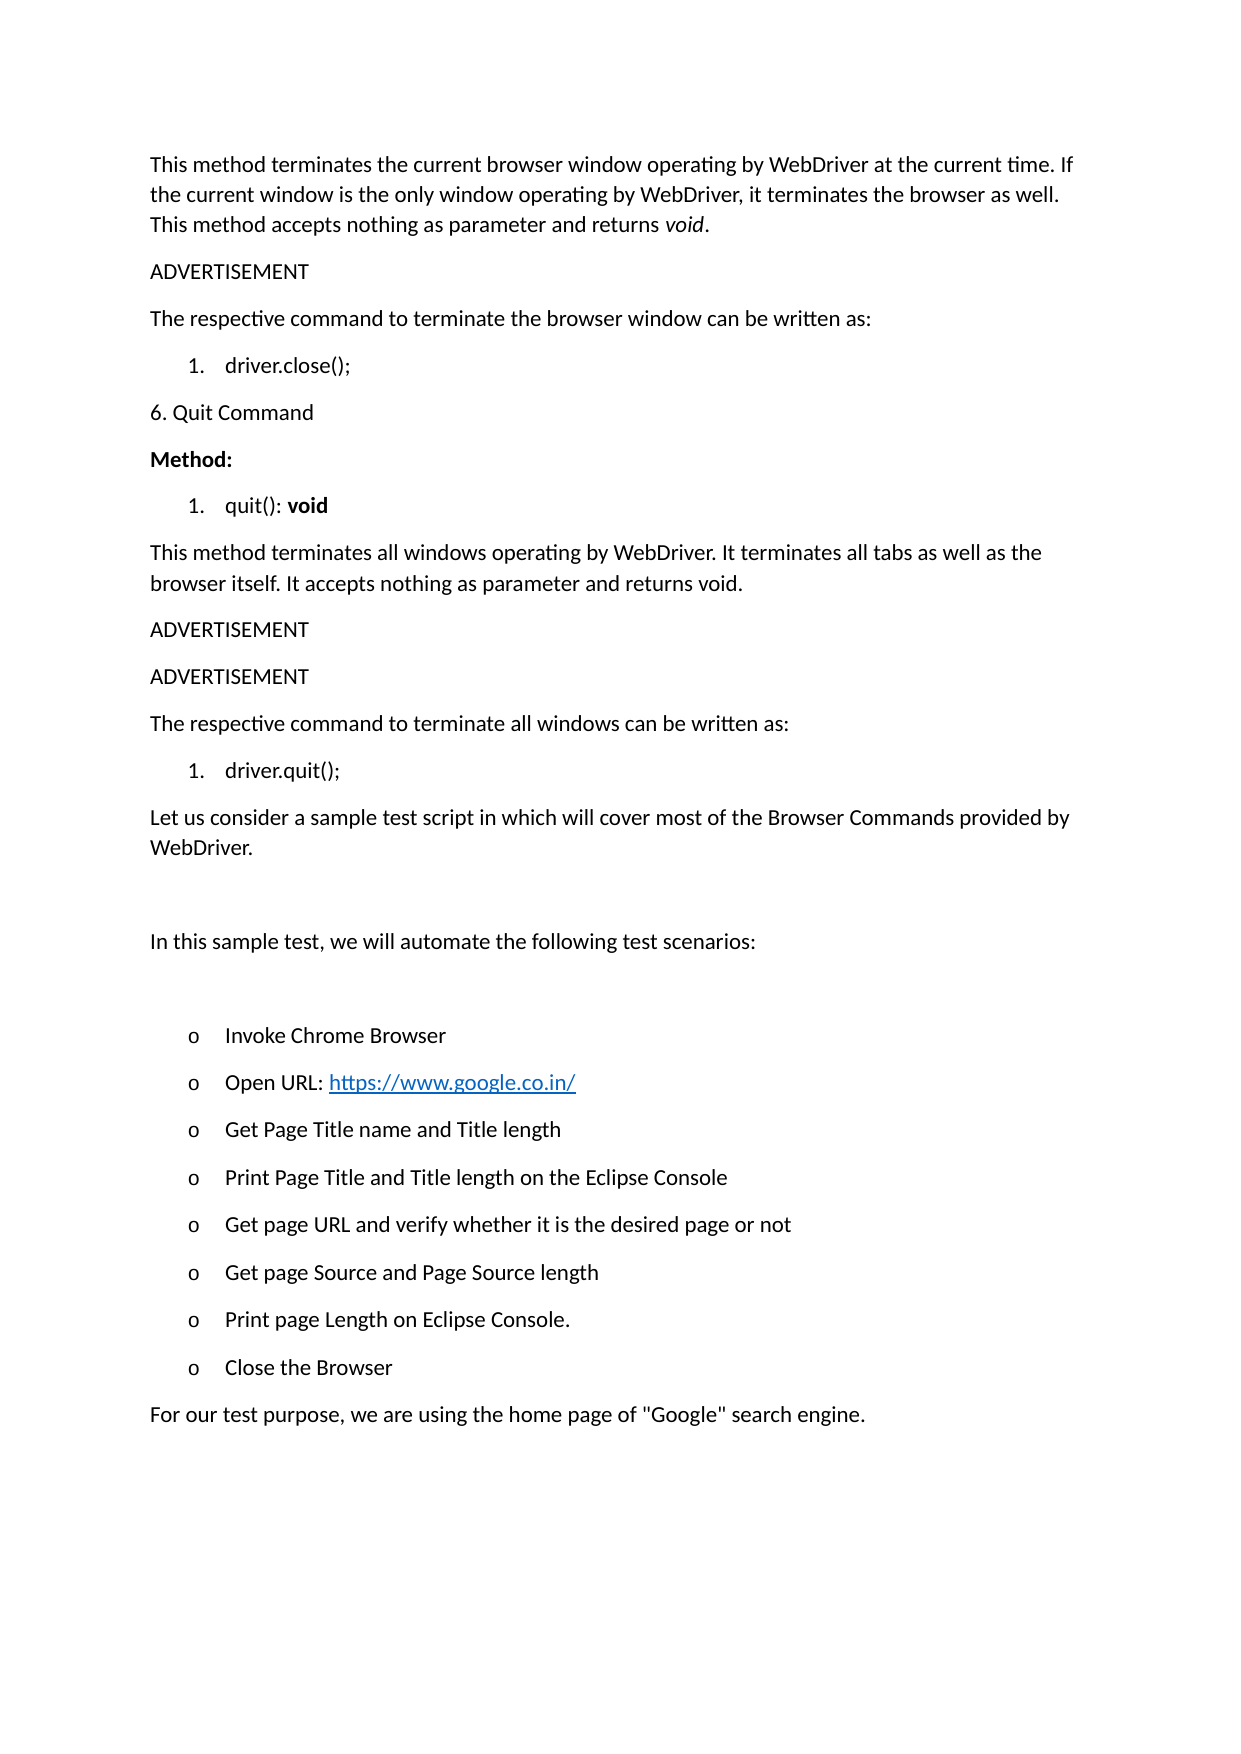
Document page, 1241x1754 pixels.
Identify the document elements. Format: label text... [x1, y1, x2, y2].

list driver.quit(); [187, 756, 1090, 784]
text Method: [150, 445, 1090, 473]
list Open URL: https://www.google.co.in/ [187, 1068, 1090, 1097]
list Print page Length on Eclipse Console. [187, 1305, 1090, 1334]
text This method terminates the current browser window operating by WebDriver at the current time. If the current window is the only window operating by WebDriver, it terminates the browser as well. This method accepts nothing as parameter and returns void. [150, 150, 1090, 238]
list Invoke Chrome Browser [187, 1021, 1090, 1049]
text ADVERTISEMENT [150, 257, 1090, 285]
text For our test purpose, we are using the home page of "Google" search engine. [150, 1400, 1090, 1428]
text ADVERTISEMENT [150, 616, 1090, 644]
text Let us consider a sample test script in which will cover most of the Browser Commands provided by WebDriver. [150, 803, 1090, 861]
text The respective command to terminate the browser window can be written as: [150, 304, 1090, 332]
list Get page Source and Page Source length [187, 1258, 1090, 1286]
list Close the Browser [187, 1353, 1090, 1381]
text The respective command to terminate all windows can be written as: [150, 709, 1090, 737]
text ADVERTISEMENT [150, 662, 1090, 691]
list Print Page Title and Title length on the Eclipse Console [187, 1163, 1090, 1192]
list Get page URL and verify whether it is the desired page or not [187, 1210, 1090, 1239]
text This method terminates all windows operating by WebDriver. It terminates all tabs as well as the browser itself. It accepts nothing as parameter and returns void. [150, 538, 1090, 597]
list quit(): void [187, 492, 1090, 520]
text 6. Quit Command [150, 398, 1090, 426]
list Get Page Title name and Title length [187, 1116, 1090, 1144]
text In this sample test, we will automate the following test scenarios: [150, 927, 1090, 955]
list driver.close(); [187, 351, 1090, 379]
